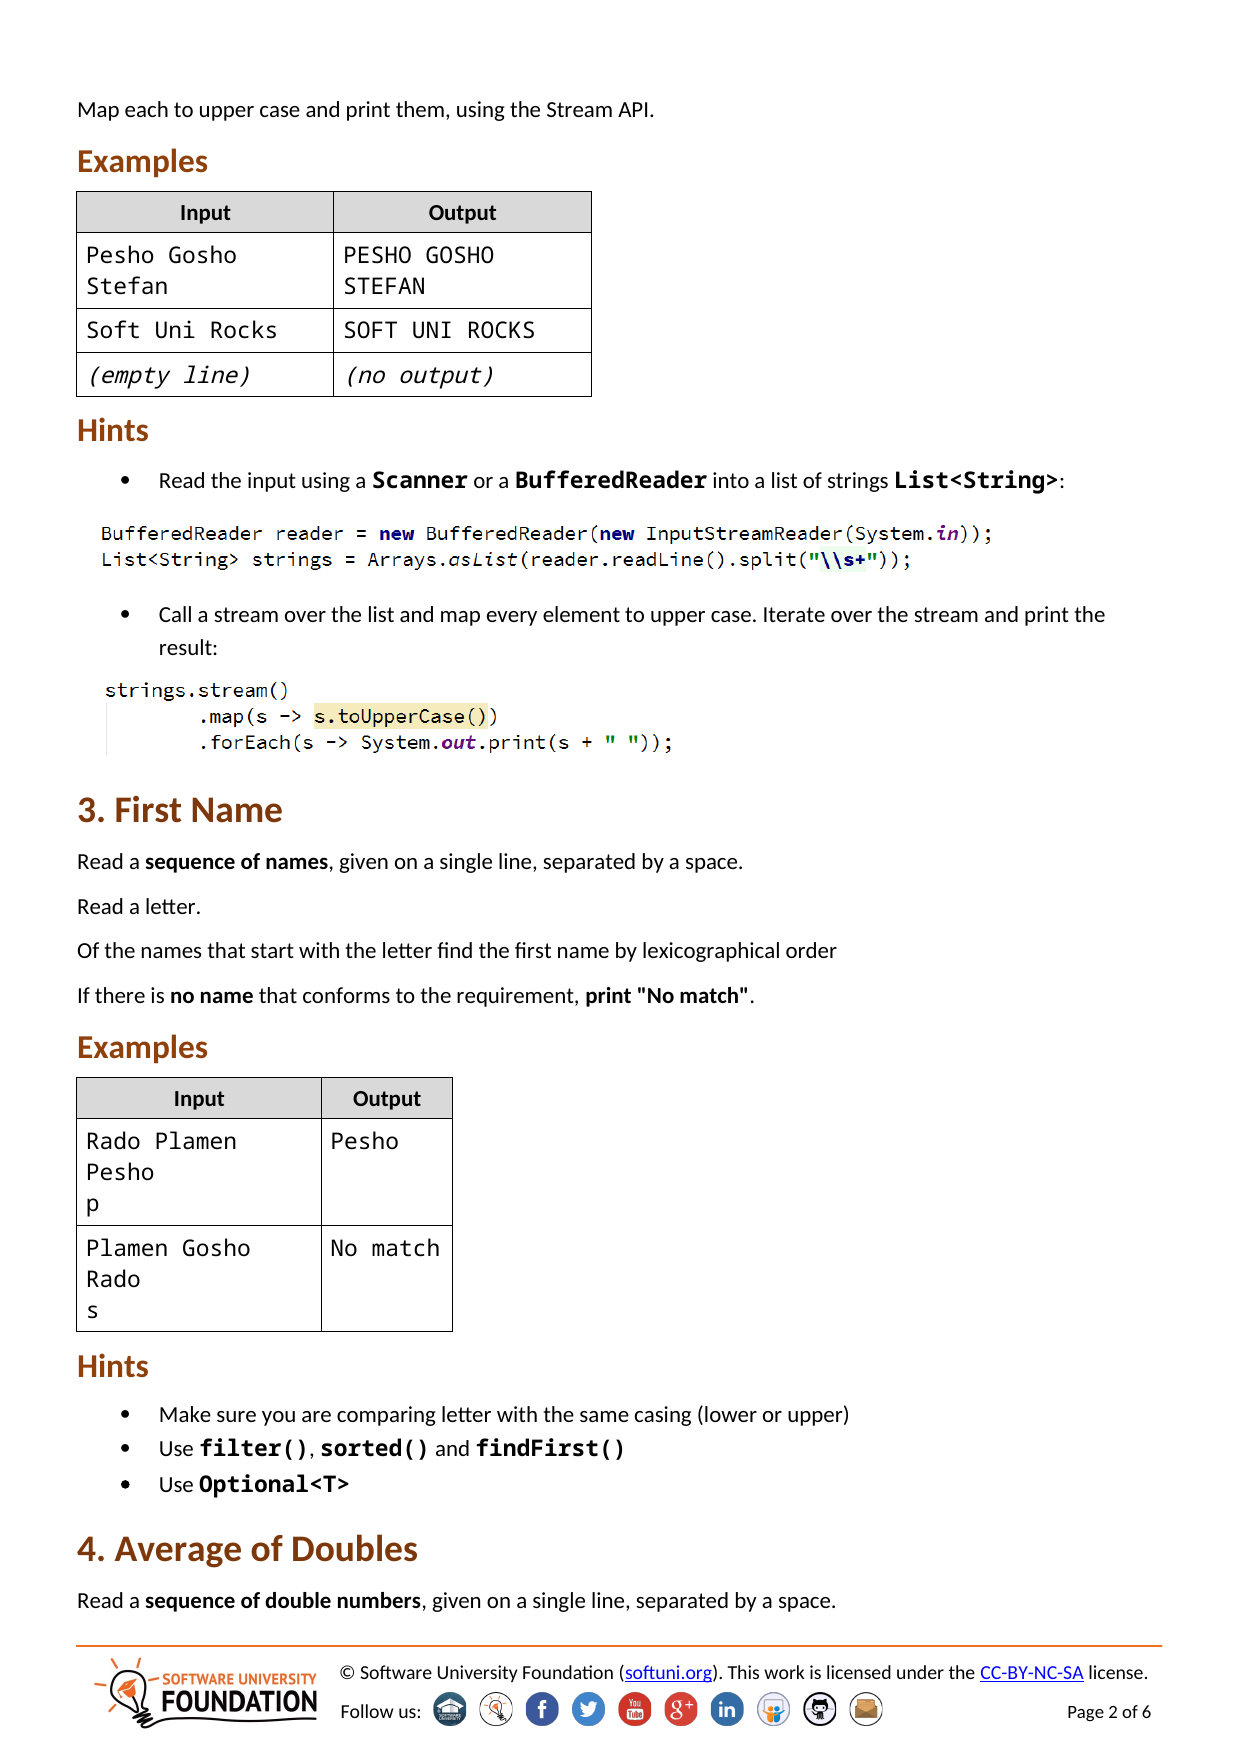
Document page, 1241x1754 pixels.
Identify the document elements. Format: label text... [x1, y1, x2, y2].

picture [618, 1692, 652, 1726]
text Read a letter. [77, 892, 1163, 920]
table_cell SOFT UNI ROCKS [334, 309, 591, 352]
picture [76, 512, 1018, 584]
picture [479, 1692, 513, 1726]
list Read the input using a Scanner or a BufferedReader into a list of strings List<String>: [121, 464, 1163, 496]
table_cell Plamen Gosho Rado s [77, 1226, 321, 1331]
list Call a stream over the list and map every element to upper case. Iterate over the stream and print the result: [121, 601, 1163, 661]
text If there is no name that conforms to the requirement, print "No match". [77, 981, 1163, 1009]
text Of the names that start with the letter find the first name by lexicographical order [77, 937, 1163, 964]
table_cell Pesho Gosho Stefan [77, 233, 333, 307]
text Read a sequence of double numbers, given on a single line, separated by a space. [77, 1586, 1163, 1614]
table_cell Pesho [322, 1119, 452, 1224]
table_cell No match [322, 1226, 452, 1331]
subtitle Examples [77, 140, 1163, 181]
list Use filter(), sorted() and findFirst() [121, 1432, 1163, 1463]
picture [525, 1692, 559, 1726]
table_header Output [322, 1078, 452, 1118]
picture [93, 1656, 317, 1729]
table_cell Rado Plamen Pesho p [77, 1119, 321, 1224]
subtitle Hints [77, 409, 1163, 450]
picture [433, 1692, 467, 1726]
list Make sure you are comparing letter with the same casing (lower or upper) [121, 1400, 1163, 1428]
table_header Input [77, 1078, 321, 1118]
picture [710, 1692, 744, 1726]
subtitle Average of Doubles [77, 1525, 1163, 1571]
table_cell (empty line) [77, 353, 333, 396]
picture [803, 1692, 837, 1726]
picture [849, 1692, 883, 1726]
picture [572, 1692, 605, 1726]
table_cell Soft Uni Rocks [77, 309, 333, 352]
text Read a sequence of names, given on a single line, separated by a space. [77, 847, 1163, 875]
picture [664, 1692, 698, 1726]
subtitle First Name [77, 786, 1163, 832]
picture [757, 1692, 790, 1726]
text Map each to upper case and print them, using the Stream API. [77, 95, 1163, 123]
subtitle Hints [77, 1345, 1163, 1385]
table_header Output [334, 192, 591, 232]
table_header Input [77, 192, 333, 232]
table_cell (no output) [334, 353, 591, 396]
list Use Optional<T> [121, 1468, 1163, 1499]
subtitle Examples [77, 1026, 1163, 1067]
picture [76, 677, 724, 762]
table_cell PESHO GOSHO STEFAN [334, 233, 591, 307]
